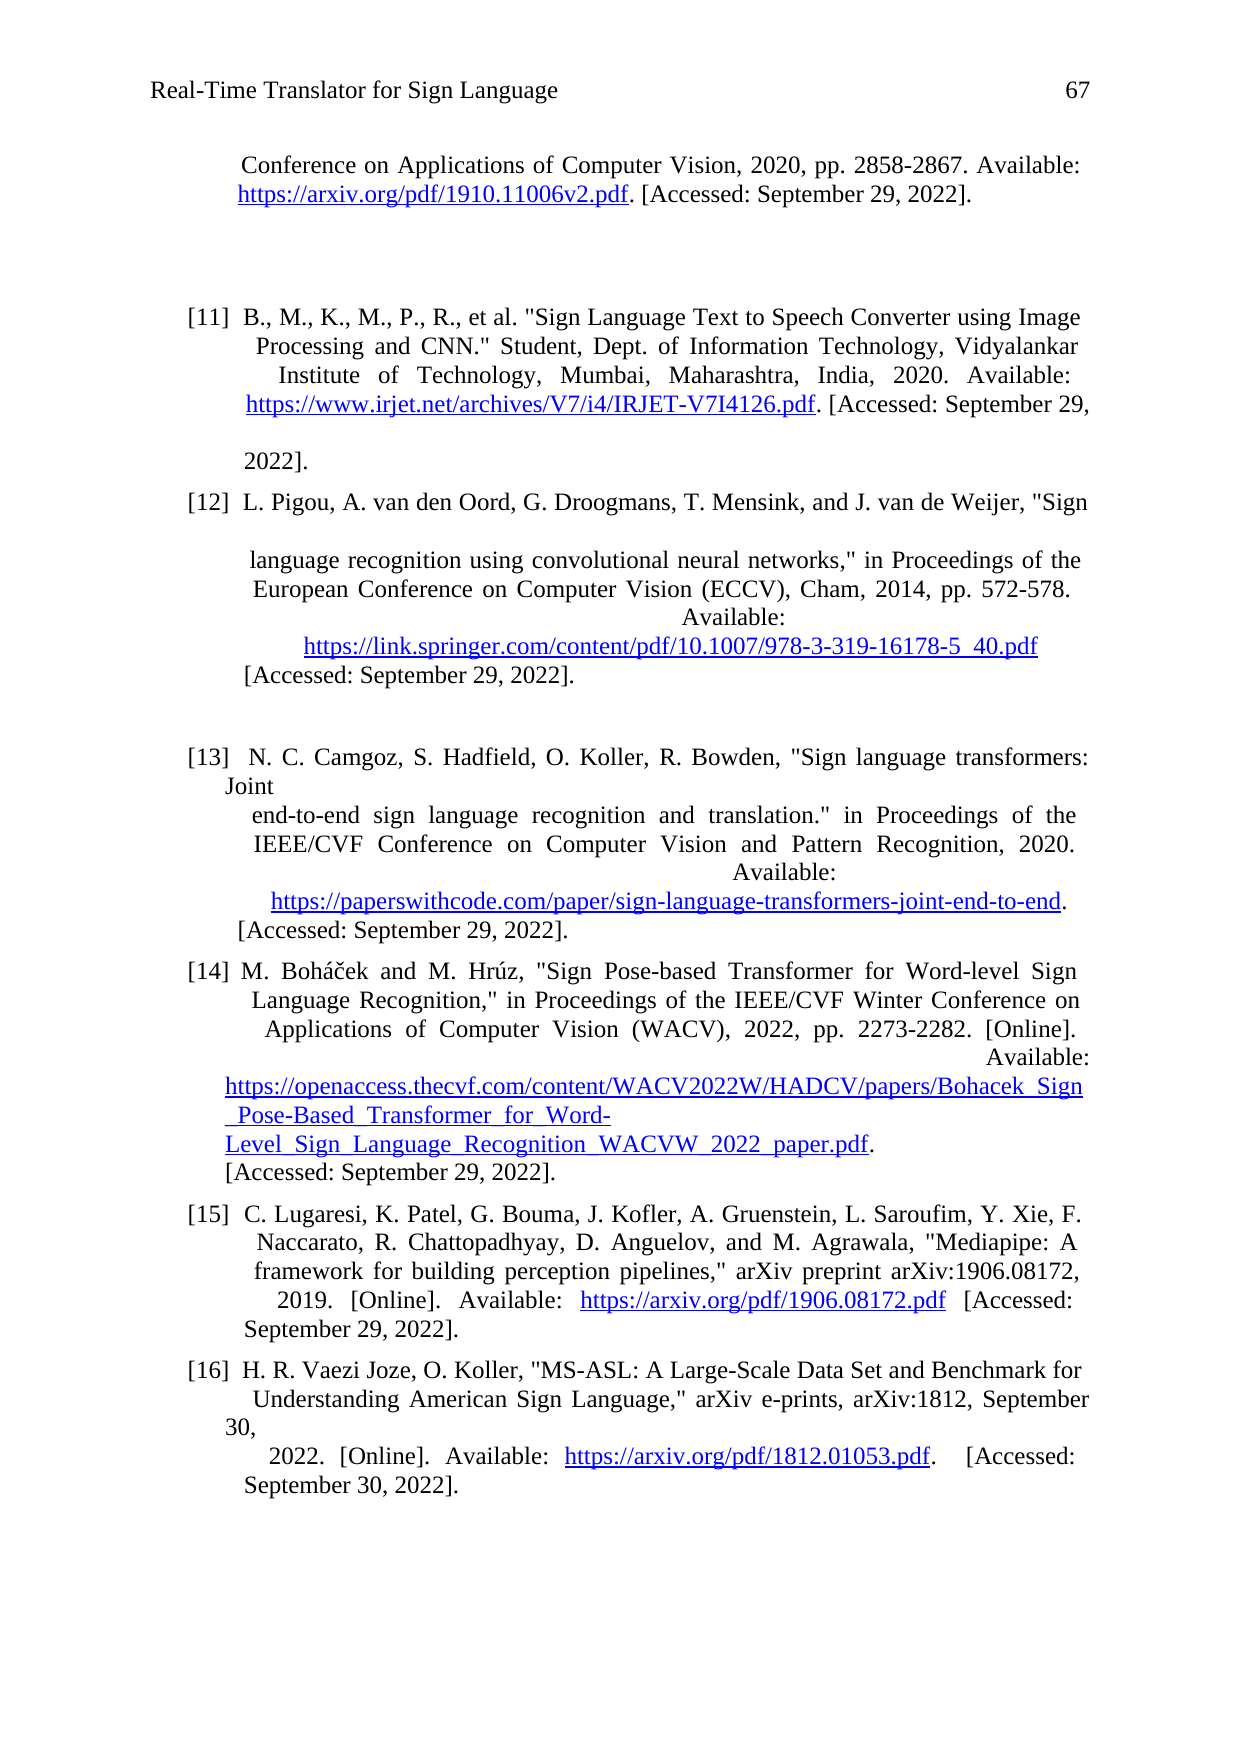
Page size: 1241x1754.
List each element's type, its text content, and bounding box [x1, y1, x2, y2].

text [14] M. Boháček and M. Hrúz, "Sign Pose-based Transformer for Word-level Sign Language Recognition," in Proceedings of the IEEE/CVF Winter Conference on Applications of Computer Vision (WACV), 2022, pp. 2273-2282. [Online]. Available: https://openaccess.thecvf.com/content/WACV2022W/HADCV/papers/Bohacek_Sign_Pose-Based_Transformer_for_Word-Level_Sign_Language_Recognition_WACVW_2022_paper.pdf. [Accessed: September 29, 2022]. [187, 956, 1090, 1186]
text [16] H. R. Vaezi Joze, O. Koller, "MS-ASL: A Large-Scale Data Set and Benchmark for Understanding American Sign Language," arXiv e-prints, arXiv:1812, September 30, 2022. [Online]. Available: https://arxiv.org/pdf/1812.01053.pdf. [Accessed: September 30, 2022]. [187, 1355, 1090, 1499]
text [15] C. Lugaresi, K. Patel, G. Bouma, J. Kofler, A. Gruenstein, L. Saroufim, Y. Xie, F. Naccarato, R. Chattopadhyay, D. Anguelov, and M. Agrawala, "Mediapipe: A framework for building perception pipelines," arXiv preprint arXiv:1906.08172, 2019. [Online]. Available: https://arxiv.org/pdf/1906.08172.pdf [Accessed: September 29, 2022]. [187, 1199, 1090, 1342]
text [11] B., M., K., M., P., R., et al. "Sign Language Text to Speech Converter using Image Processing and CNN." Student, Dept. of Information Technology, Vidyalankar Institute of Technology, Mumbai, Maharashtra, India, 2020. Available: https://www.irjet.net/archives/V7/i4/IRJET-V7I4126.pdf. [Accessed: September 29, 2022]. [187, 302, 1090, 475]
text [13] N. C. Camgoz, S. Hadfield, O. Koller, R. Bowden, "Sign language transformers: Joint end-to-end sign language recognition and translation." in Proceedings of the IEEE/CVF Conference on Computer Vision and Pattern Recognition, 2020. Available: https://paperswithcode.com/paper/sign-language-transformers-joint-end-to-end. [Accessed: September 29, 2022]. [187, 742, 1090, 944]
text [12] L. Pigou, A. van den Oord, G. Droogmans, T. Mensink, and J. van de Weijer, "Sign language recognition using convolutional neural networks," in Proceedings of the European Conference on Computer Vision (ECCV), Cham, 2014, pp. 572-578. Available: https://link.springer.com/content/pdf/10.1007/978-3-319-16178-5_40.pdf [Accessed: September 29, 2022]. [187, 487, 1090, 689]
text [187, 150, 1090, 207]
